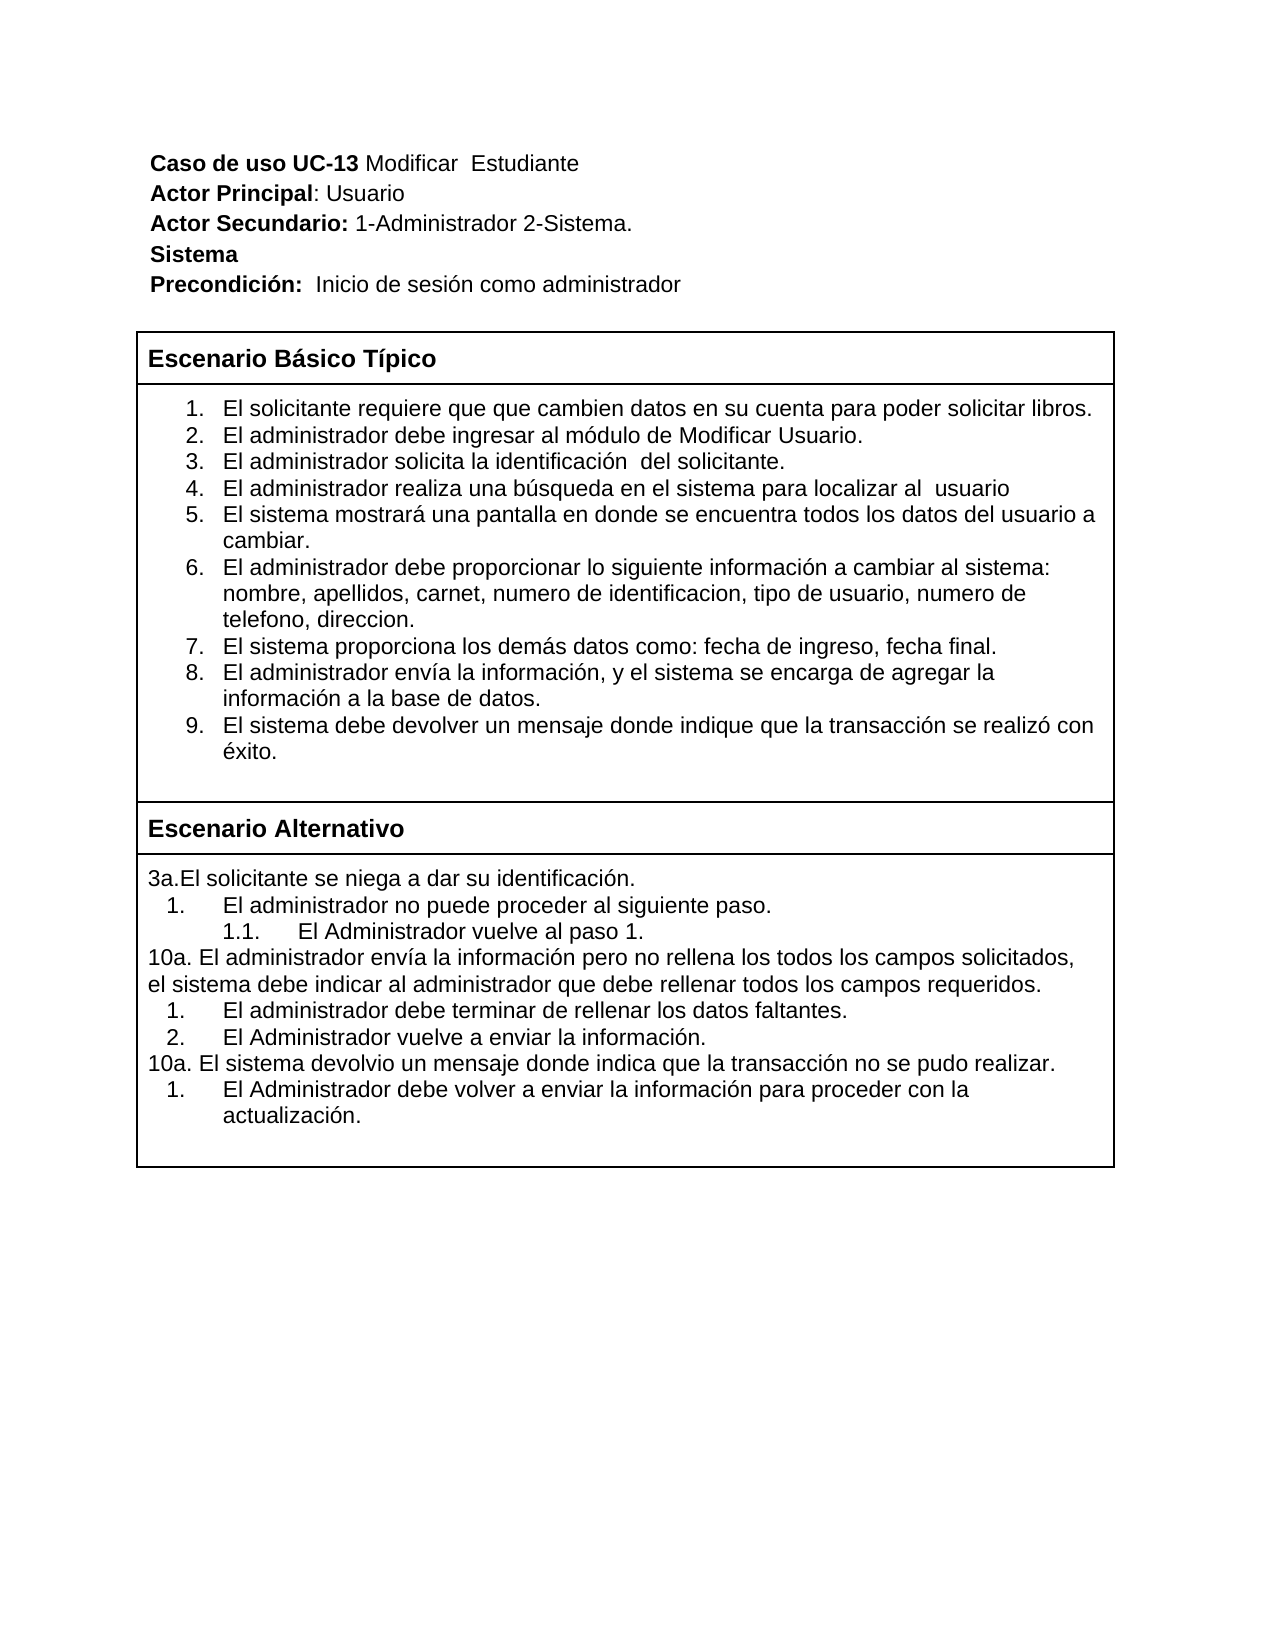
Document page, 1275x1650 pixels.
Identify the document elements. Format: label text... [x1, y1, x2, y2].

text Actor Principal: Usuario [150, 180, 1125, 207]
text Actor Secundario: 1-Administrador 2-Sistema. [150, 210, 1125, 237]
text Precondición: Inicio de sesión como administrador [150, 271, 1125, 297]
text Caso de uso UC-13 Modificar Estudiante [150, 150, 1125, 176]
table_cell Escenario Alternativo [138, 803, 1113, 853]
table_cell 3a.El solicitante se niega a dar su identificación. El administrador no puede proceder al siguiente paso. El Administrador vuelve al paso 1. 10a. El administrador envía la información pero no rellena los todos los campos solicitados, el sistema debe indicar al administrador que debe rellenar todos los campos requeridos. El administrador debe terminar de rellenar los datos faltantes. El Administrador vuelve a enviar la información. 10a. El sistema devolvio un mensaje donde indica que la transacción no se pudo realizar. El Administrador debe volver a enviar la información para proceder con la actualización. [138, 855, 1113, 1166]
table_cell El solicitante requiere que que cambien datos en su cuenta para poder solicitar libros. El administrador debe ingresar al módulo de Modificar Usuario. El administrador solicita la identificación del solicitante. El administrador realiza una búsqueda en el sistema para localizar al usuario El sistema mostrará una pantalla en donde se encuentra todos los datos del usuario a cambiar. El administrador debe proporcionar lo siguiente información a cambiar al sistema: nombre, apellidos, carnet, numero de identificacion, tipo de usuario, numero de telefono, direccion. El sistema proporciona los demás datos como: fecha de ingreso, fecha final. El administrador envía la información, y el sistema se encarga de agregar la información a la base de datos. El sistema debe devolver un mensaje donde indique que la transacción se realizó con éxito. [138, 385, 1113, 801]
table_header Escenario Básico Típico [138, 333, 1113, 383]
text Sistema [150, 241, 1125, 267]
